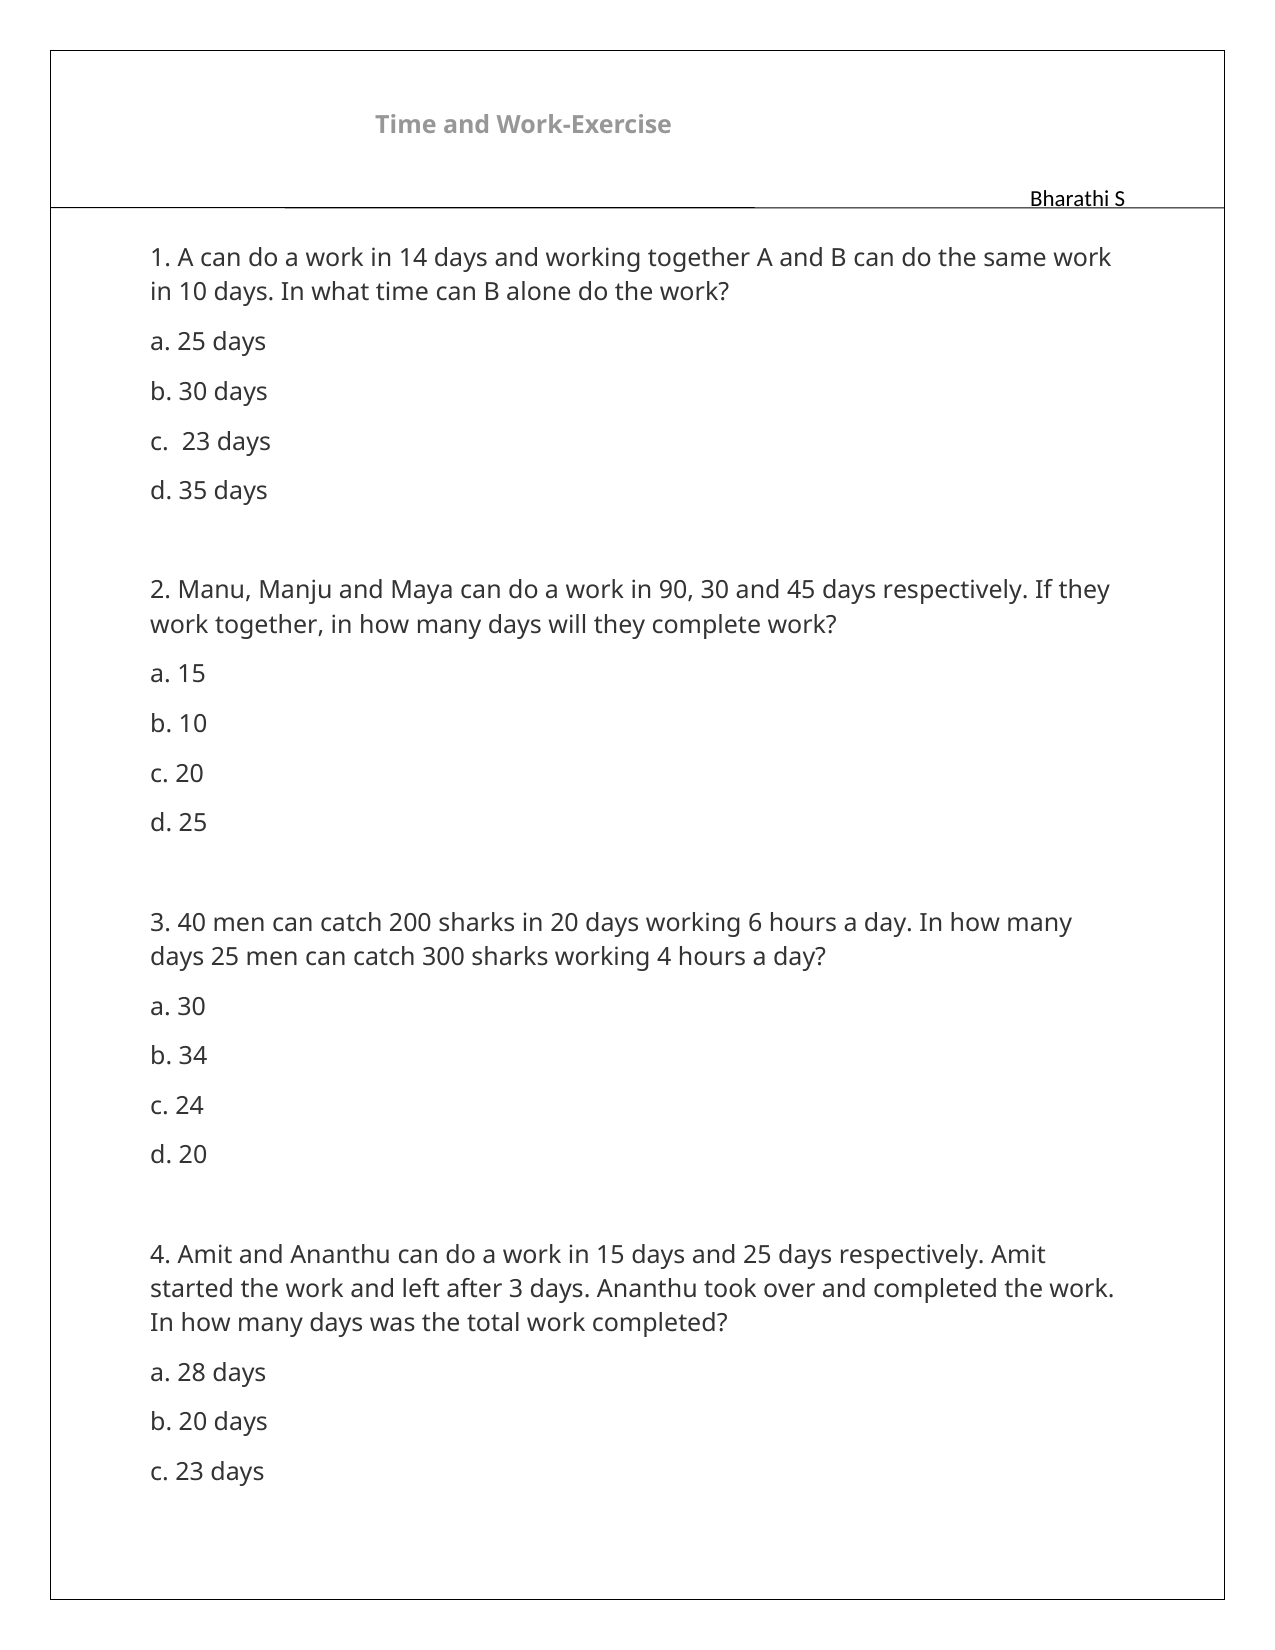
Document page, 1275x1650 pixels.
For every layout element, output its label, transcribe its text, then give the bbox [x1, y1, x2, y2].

text 1. A can do a work in 14 days and working together A and B can do the same work in 10 days. In what time can B alone do the work? [150, 240, 1125, 308]
text b. 20 days [150, 1404, 1125, 1438]
text a. 25 days [150, 324, 1125, 358]
text a. 15 [150, 656, 1125, 690]
text 4. Amit and Ananthu can do a work in 15 days and 25 days respectively. Amit started the work and left after 3 days. Ananthu took over and completed the work. In how many days was the total work completed? [150, 1237, 1125, 1339]
text c. 23 days [150, 1454, 1125, 1488]
text d. 20 [150, 1137, 1125, 1171]
text b. 30 days [150, 373, 1125, 407]
text c. 24 [150, 1087, 1125, 1122]
text d. 35 days [150, 473, 1125, 507]
text c. 23 days [150, 423, 1125, 457]
text d. 25 [150, 805, 1125, 839]
text 3. 40 men can catch 200 sharks in 20 days working 6 hours a day. In how many days 25 men can catch 300 sharks working 4 hours a day? [150, 904, 1125, 972]
text a. 28 days [150, 1354, 1125, 1388]
text 2. Manu, Manju and Maya can do a work in 90, 30 and 45 days respectively. If they work together, in how many days will they complete work? [150, 572, 1125, 640]
text a. 30 [150, 988, 1125, 1022]
text b. 10 [150, 706, 1125, 740]
text b. 34 [150, 1038, 1125, 1072]
text c. 20 [150, 755, 1125, 789]
